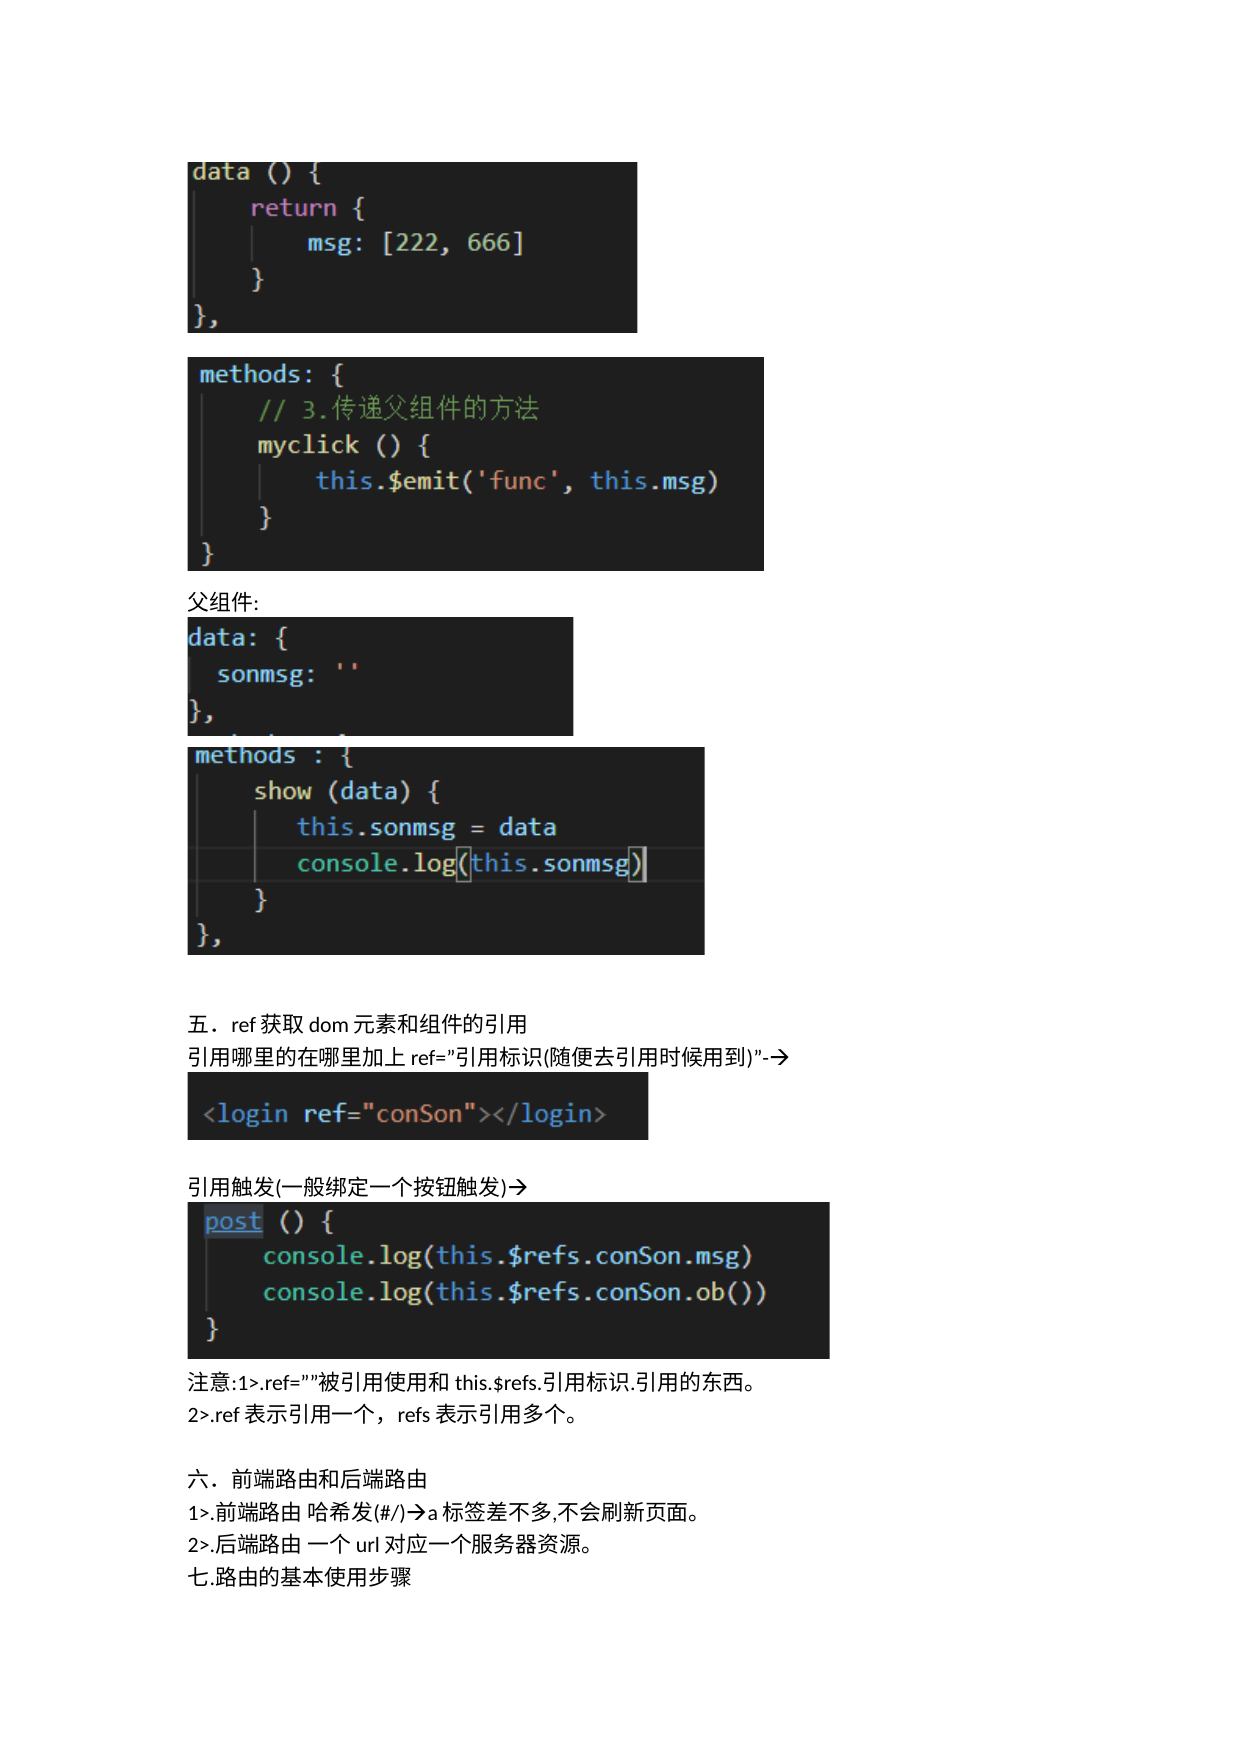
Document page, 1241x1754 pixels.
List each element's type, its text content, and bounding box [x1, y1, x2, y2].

picture [187, 617, 574, 736]
picture [187, 357, 764, 571]
text 六．前端路由和后端路由 [187, 1462, 1053, 1494]
text 七.路由的基本使用步骤 [187, 1559, 1053, 1592]
picture [187, 162, 638, 333]
text 引用触发(一般绑定一个按钮触发) [187, 1169, 1053, 1202]
picture [187, 747, 705, 955]
text 引用哪里的在哪里加上ref=”引用标识(随便去引用时候用到)”- [187, 1039, 1053, 1072]
text 1>.前端路由 哈希发(#/)a标签差不多,不会刷新页面。 [187, 1494, 1053, 1527]
text 2>.ref表示引用一个，refs表示引用多个。 [187, 1397, 1053, 1429]
picture [187, 1072, 649, 1140]
text 注意:1>.ref=””被引用使用和 this.$refs.引用标识.引用的东西。 [187, 1364, 1053, 1397]
text 五．ref获取dom元素和组件的引用 [187, 1007, 1053, 1039]
text 父组件: [187, 584, 1053, 617]
picture [187, 1202, 830, 1359]
text 2>.后端路由 一个url对应一个服务器资源。 [187, 1527, 1053, 1559]
